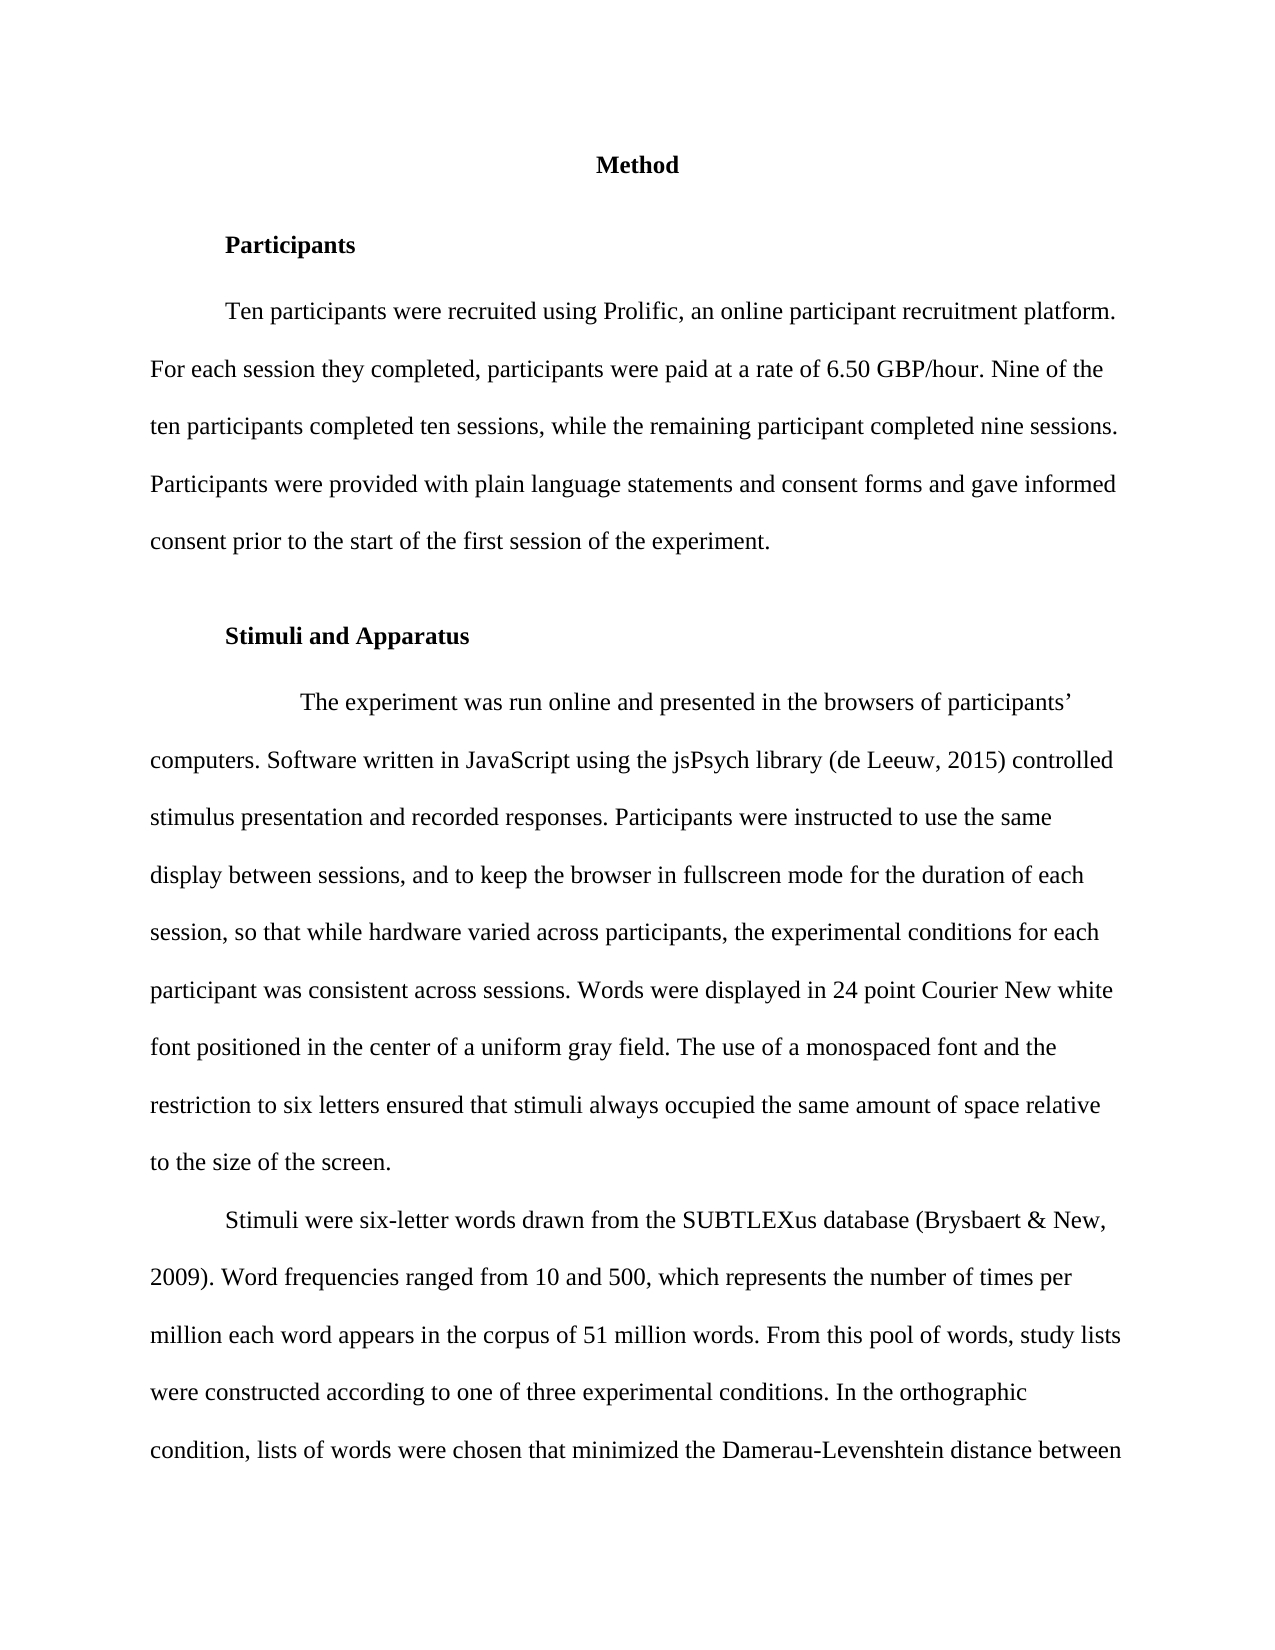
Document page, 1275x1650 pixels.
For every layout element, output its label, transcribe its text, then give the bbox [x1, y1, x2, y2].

subtitle Participants [150, 231, 1125, 259]
subtitle Method [150, 150, 1125, 179]
text Ten participants were recruited using Prolific, an online participant recruitment platform. For each session they completed, participants were paid at a rate of 6.50 GBP/hour. Nine of the ten participants completed ten sessions, while the remaining participant completed nine sessions. Participants were provided with plain language statements and consent forms and gave informed consent prior to the start of the first session of the experiment. [150, 296, 1125, 555]
subtitle Stimuli and Apparatus [150, 621, 1125, 650]
text The experiment was run online and presented in the browsers of participants’ computers. Software written in JavaScript using the jsPsych library (de Leeuw, 2015) controlled stimulus presentation and recorded responses. Participants were instructed to use the same display between sessions, and to keep the browser in fullscreen mode for the duration of each session, so that while hardware varied across participants, the experimental conditions for each participant was consistent across sessions. Words were displayed in 24 point Courier New white font positioned in the center of a uniform gray field. The use of a monospaced font and the restriction to six letters ensured that stimuli always occupied the same amount of space relative to the size of the screen. [150, 687, 1125, 1176]
